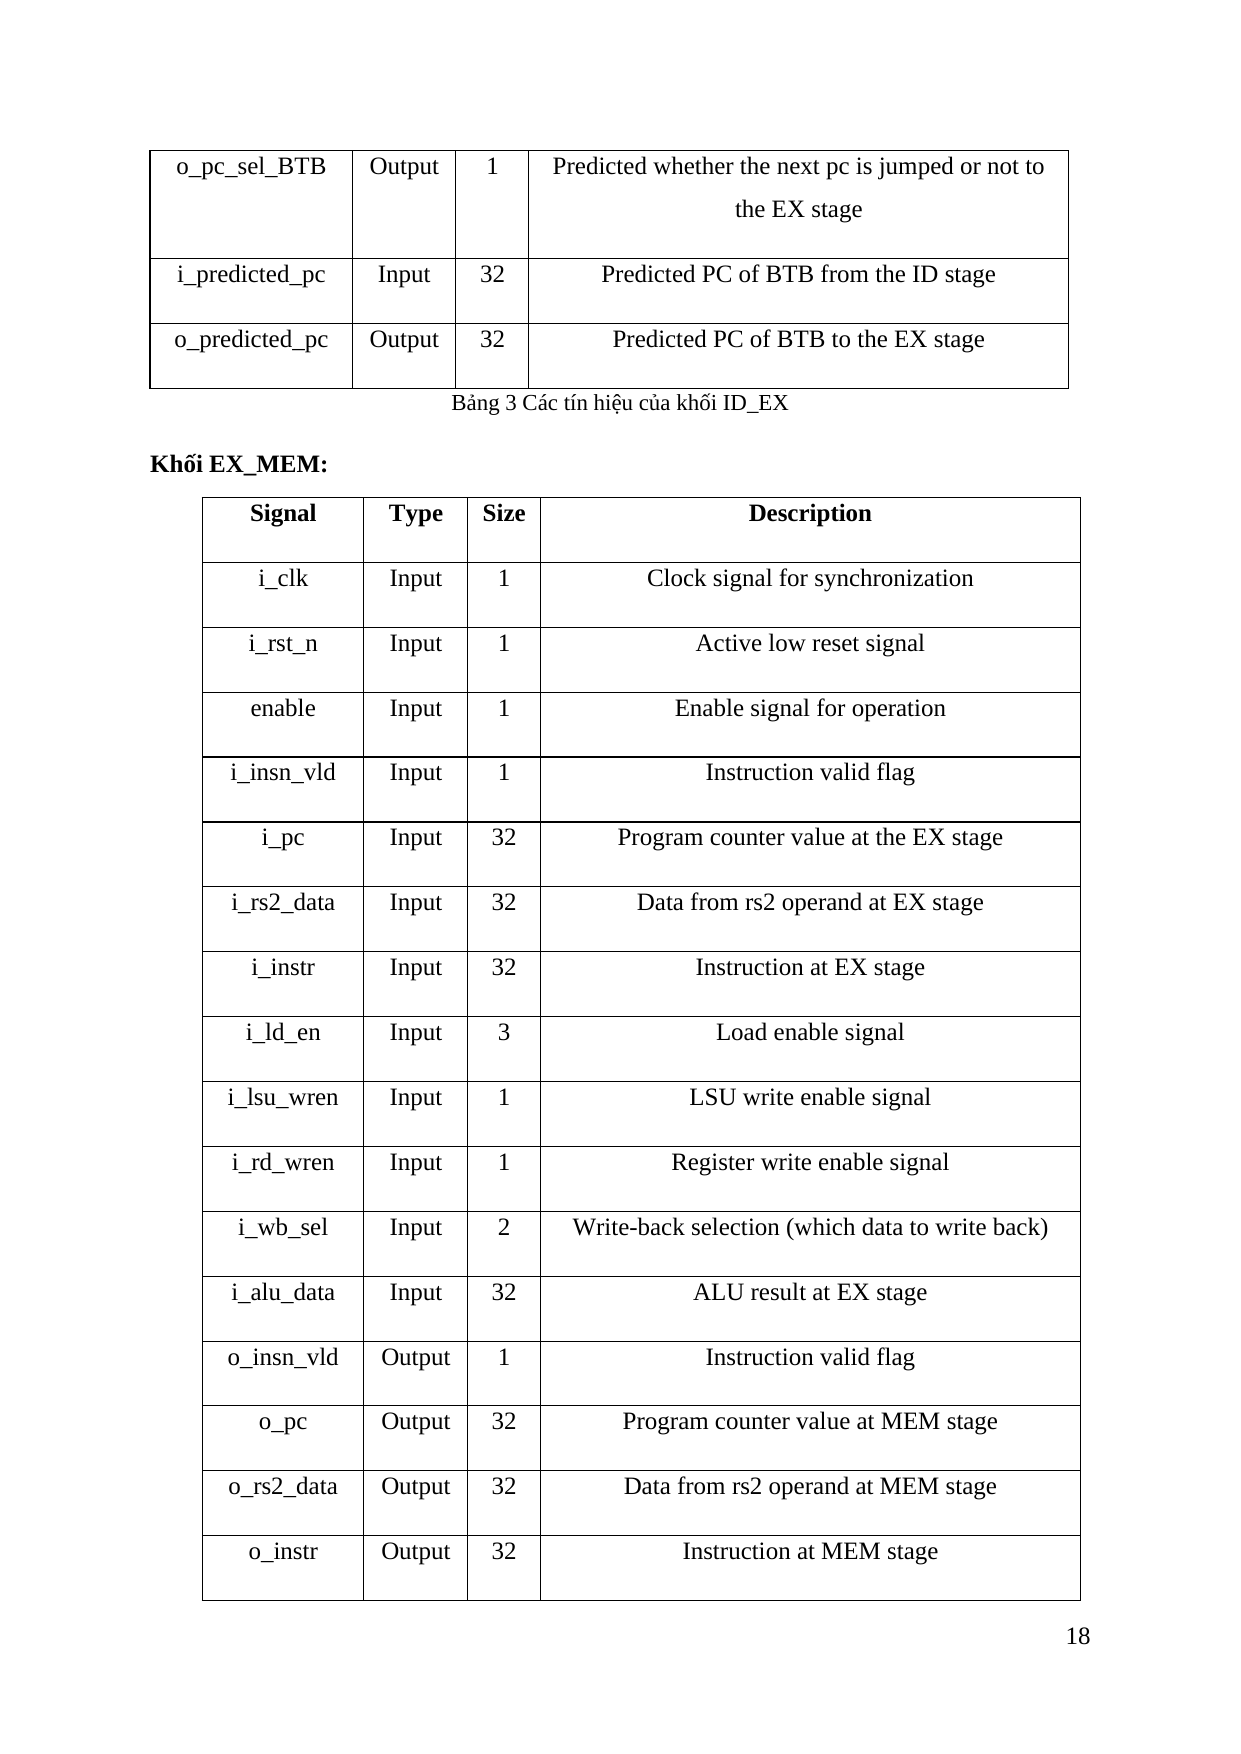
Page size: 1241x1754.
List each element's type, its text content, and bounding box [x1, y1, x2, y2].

table_cell 32 [456, 259, 528, 323]
table_cell Register write enable signal [541, 1147, 1080, 1211]
table_cell o_rs2_data [203, 1471, 363, 1535]
table_cell Input [364, 563, 467, 627]
table_cell ALU result at EX stage [541, 1277, 1080, 1341]
table_cell o_predicted_pc [151, 324, 352, 388]
table_cell Output [364, 1342, 467, 1405]
table_cell Input [364, 1147, 467, 1211]
table_cell Instruction at MEM stage [541, 1536, 1080, 1600]
table_cell 1 [468, 1342, 540, 1405]
table_cell Output [353, 151, 455, 258]
table_cell Input [364, 1277, 467, 1341]
table_cell Output [364, 1471, 467, 1535]
table_cell Instruction valid flag [541, 1342, 1080, 1405]
text Bảng 3 Các tín hiệu của khối ID_EX [150, 389, 1090, 415]
table_cell Input [364, 758, 467, 821]
table_cell Input [364, 1212, 467, 1276]
table_cell 1 [456, 151, 528, 258]
table_cell Input [353, 259, 455, 323]
table_cell i_instr [203, 952, 363, 1016]
table_cell 32 [468, 1406, 540, 1470]
table_cell Output [353, 324, 455, 388]
table_cell i_wb_sel [203, 1212, 363, 1276]
table_cell Write-back selection (which data to write back) [541, 1212, 1080, 1276]
table_cell i_rs2_data [203, 887, 363, 951]
table_cell i_ld_en [203, 1017, 363, 1081]
table_cell 1 [468, 1147, 540, 1211]
table_cell Input [364, 1017, 467, 1081]
table_cell 32 [468, 823, 540, 886]
table_cell 2 [468, 1212, 540, 1276]
table_cell 1 [468, 563, 540, 627]
table_cell Input [364, 952, 467, 1016]
table_cell 3 [468, 1017, 540, 1081]
table_cell 32 [468, 1471, 540, 1535]
table_cell 32 [468, 1536, 540, 1600]
table_cell Predicted PC of BTB to the EX stage [529, 324, 1068, 388]
table_cell i_rd_wren [203, 1147, 363, 1211]
table_header Signal [203, 498, 363, 562]
table_cell 32 [468, 887, 540, 951]
table_cell Instruction at EX stage [541, 952, 1080, 1016]
table_cell Output [364, 1406, 467, 1470]
table_cell 1 [468, 1082, 540, 1146]
table_cell Predicted PC of BTB from the ID stage [529, 259, 1068, 323]
table_cell Enable signal for operation [541, 693, 1080, 756]
table_cell 32 [468, 952, 540, 1016]
table_cell Program counter value at the EX stage [541, 823, 1080, 886]
table_cell Input [364, 823, 467, 886]
table_cell 1 [468, 693, 540, 756]
table_cell Load enable signal [541, 1017, 1080, 1081]
table_cell 32 [456, 324, 528, 388]
table_header Type [364, 498, 467, 562]
table_cell i_clk [203, 563, 363, 627]
table_cell o_instr [203, 1536, 363, 1600]
table_header Size [468, 498, 540, 562]
table_cell o_pc_sel_BTB [151, 151, 352, 258]
table_cell Data from rs2 operand at MEM stage [541, 1471, 1080, 1535]
table_header Description [541, 498, 1080, 562]
table_cell Input [364, 693, 467, 756]
table_cell Data from rs2 operand at EX stage [541, 887, 1080, 951]
table_cell 1 [468, 758, 540, 821]
table_cell Input [364, 628, 467, 692]
table_cell Instruction valid flag [541, 758, 1080, 821]
table_cell i_pc [203, 823, 363, 886]
text Khối EX_MEM: [150, 449, 1090, 478]
table_cell Program counter value at MEM stage [541, 1406, 1080, 1470]
table_cell Input [364, 887, 467, 951]
table_cell enable [203, 693, 363, 756]
table_cell o_insn_vld [203, 1342, 363, 1405]
table_cell Output [364, 1536, 467, 1600]
table_cell Predicted whether the next pc is jumped or not to the EX stage [529, 151, 1068, 258]
table_cell 1 [468, 628, 540, 692]
table_cell i_alu_data [203, 1277, 363, 1341]
table_cell i_lsu_wren [203, 1082, 363, 1146]
table_cell Clock signal for synchronization [541, 563, 1080, 627]
table_cell Active low reset signal [541, 628, 1080, 692]
table_cell LSU write enable signal [541, 1082, 1080, 1146]
table_cell 32 [468, 1277, 540, 1341]
table_cell i_rst_n [203, 628, 363, 692]
table_cell i_insn_vld [203, 758, 363, 821]
table_cell i_predicted_pc [151, 259, 352, 323]
table_cell o_pc [203, 1406, 363, 1470]
table_cell Input [364, 1082, 467, 1146]
